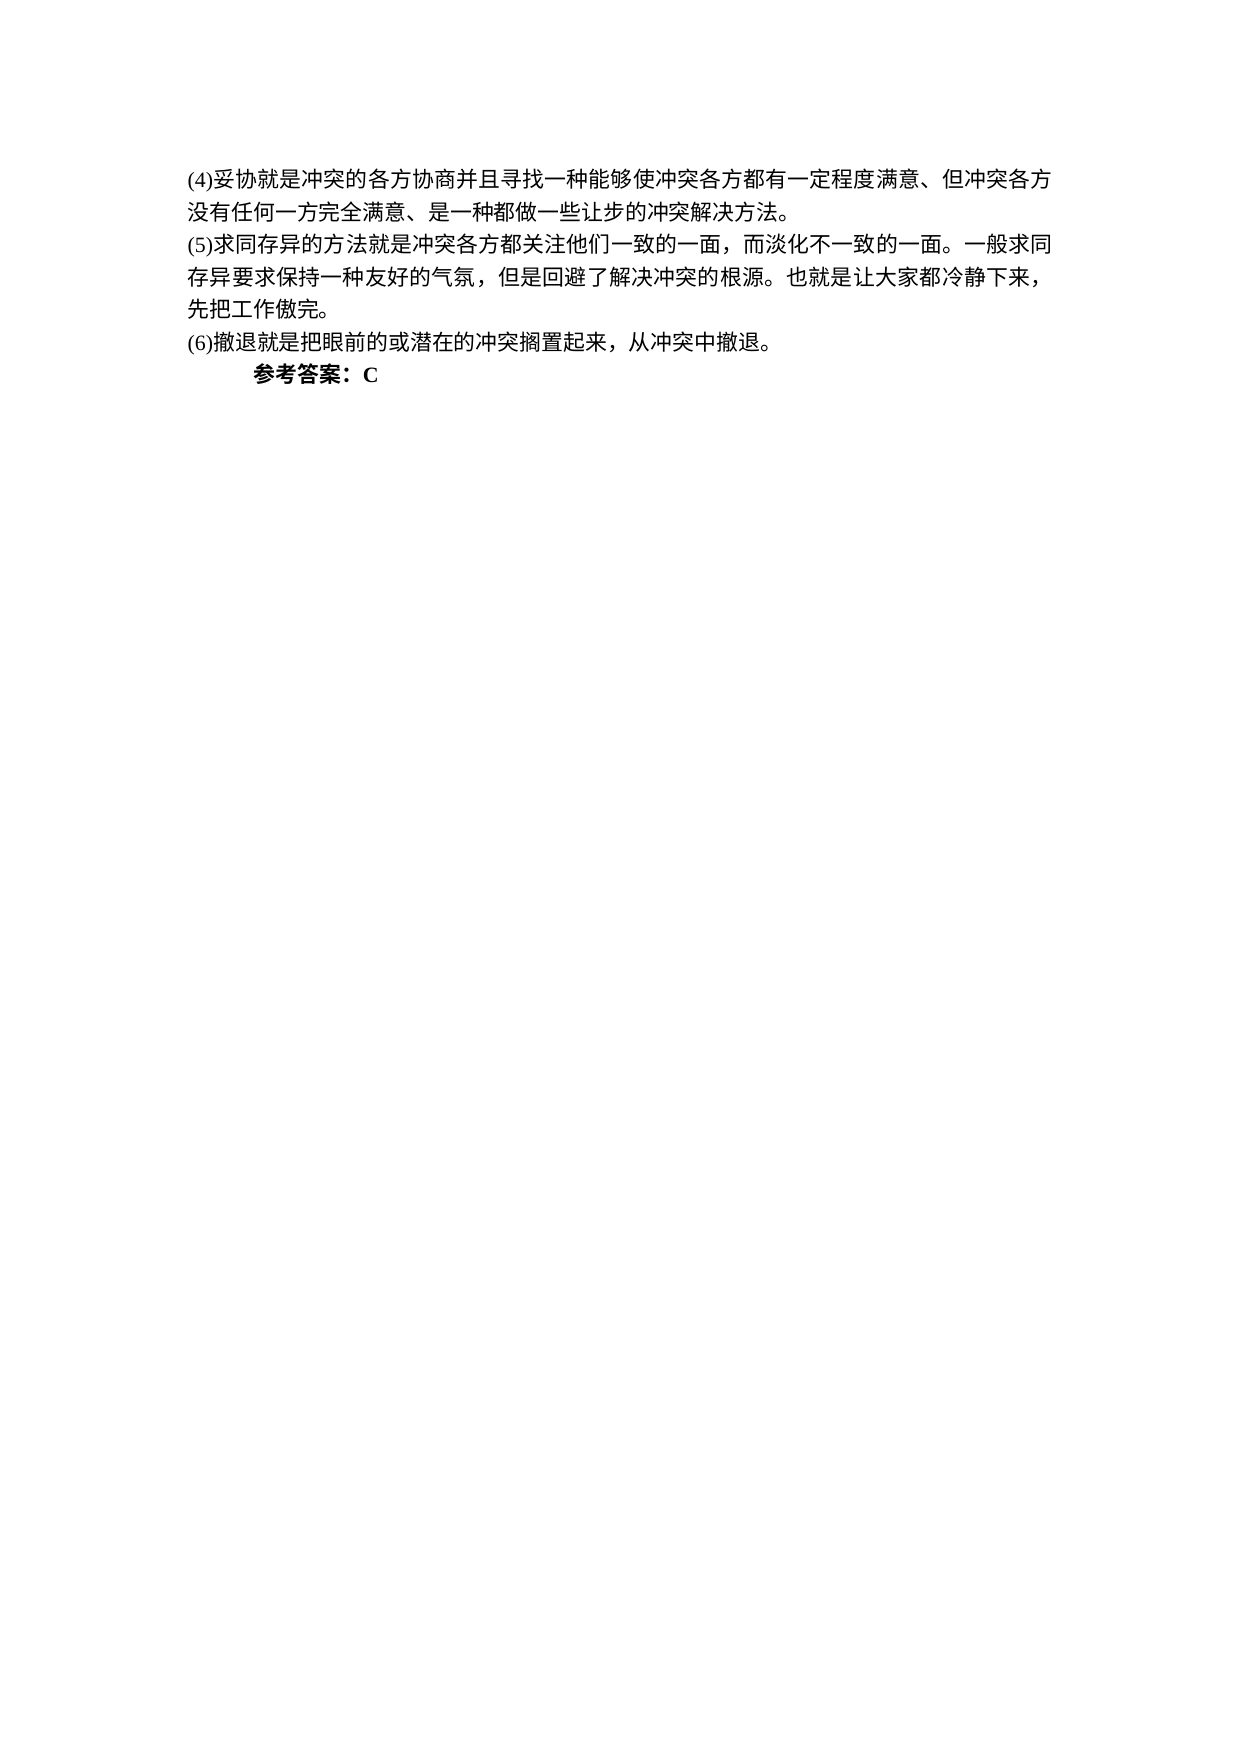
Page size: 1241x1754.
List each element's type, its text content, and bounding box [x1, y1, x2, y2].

text (5)求同存异的方法就是冲突各方都关注他们一致的一面，而淡化不一致的一面。一般求同存异要求保持一种友好的气氛，但是回避了解决冲突的根源。也就是让大家都冷静下来，先把工作傲完。 [187, 227, 1053, 324]
text (6)撤退就是把眼前的或潜在的冲突搁置起来，从冲突中撤退。 [187, 324, 1053, 357]
text (4)妥协就是冲突的各方协商并且寻找一种能够使冲突各方都有一定程度满意、但冲突各方没有任何一方完全满意、是一种都做一些让步的冲突解决方法。 [187, 162, 1053, 227]
text 参考答案：C [187, 357, 1053, 389]
